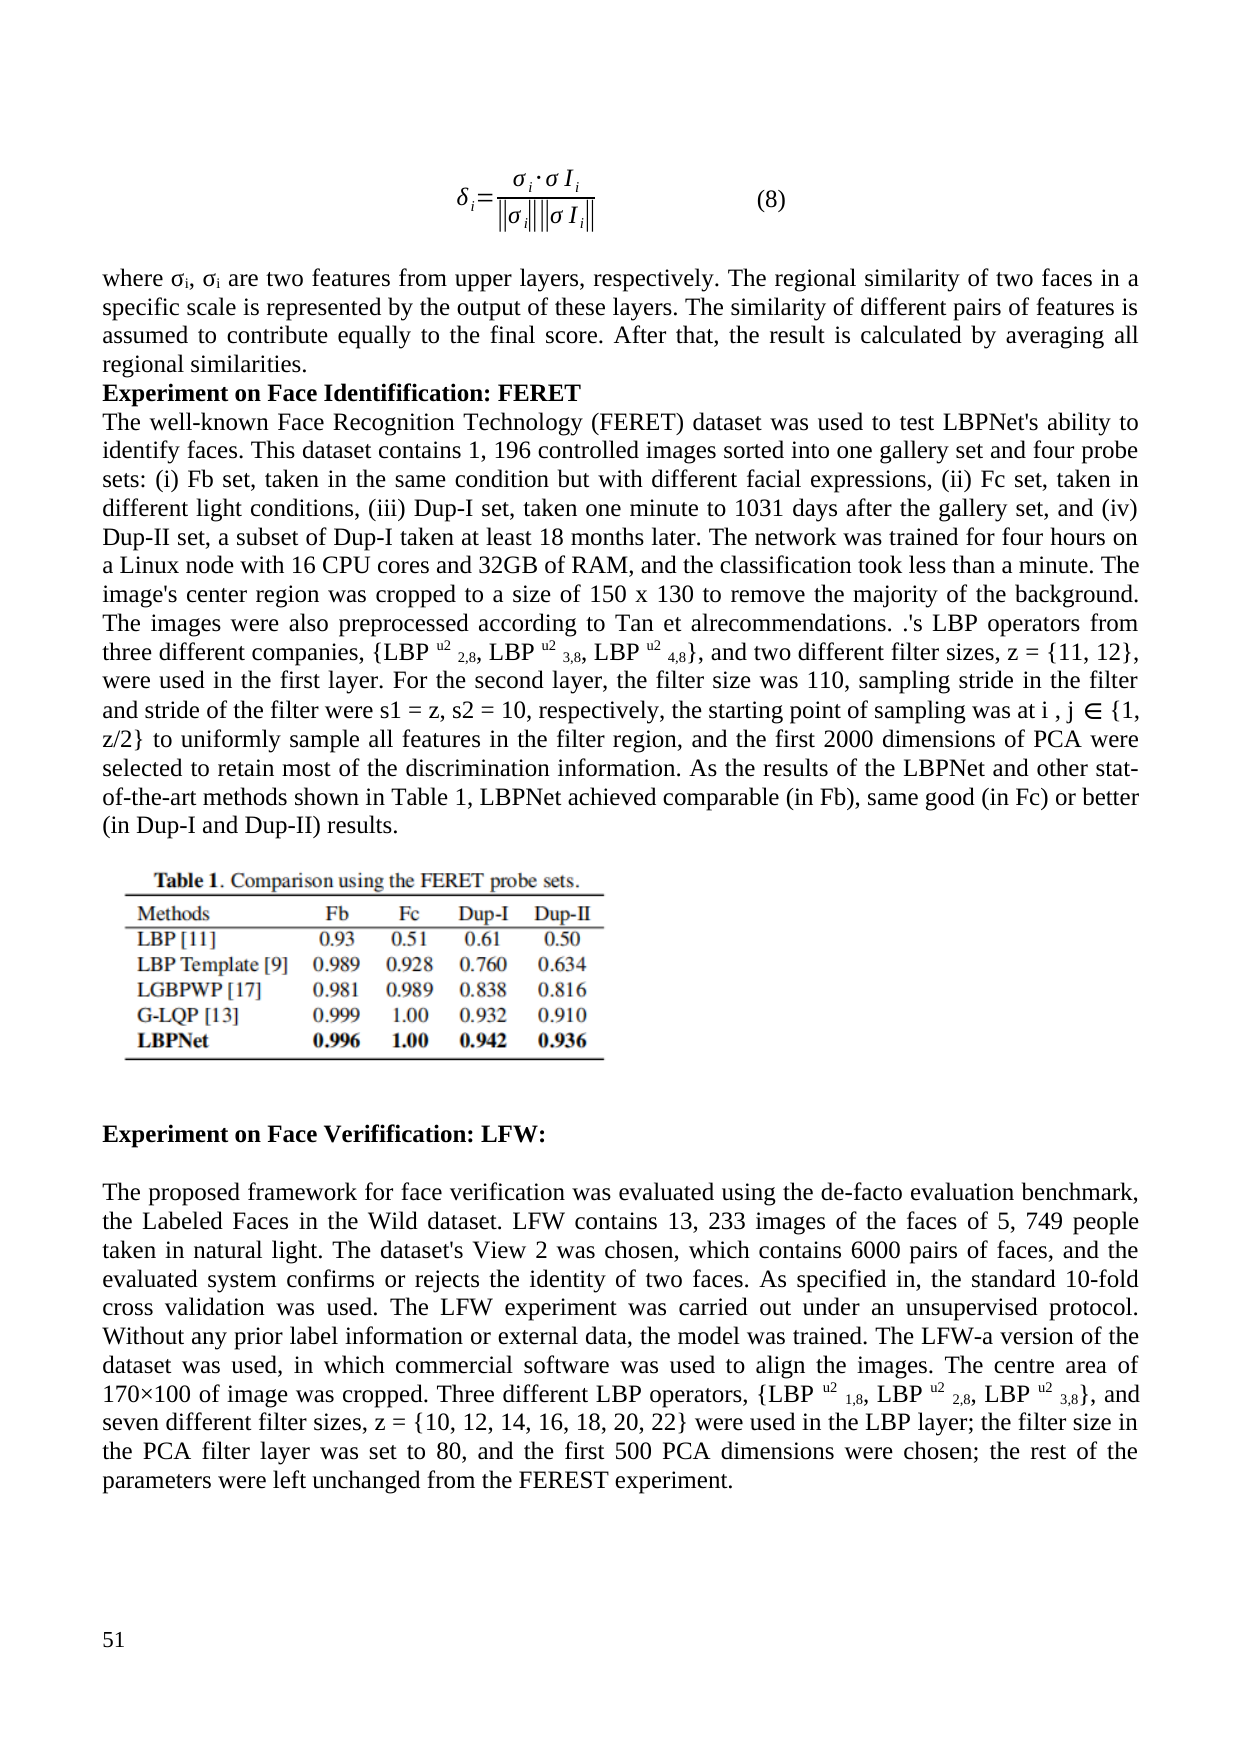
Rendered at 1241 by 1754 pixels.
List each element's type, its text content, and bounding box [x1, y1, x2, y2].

text Experiment on Face Verifification: LFW: [102, 1119, 1140, 1148]
text The proposed framework for face verification was evaluated using the de-facto evaluation benchmark, the Labeled Faces in the Wild dataset. LFW contains 13, 233 images of the faces of 5, 749 people taken in natural light. The dataset's View 2 was chosen, which contains 6000 pairs of faces, and the evaluated system confirms or rejects the identity of two faces. As specified in, the standard 10-fold cross validation was used. The LFW experiment was carried out under an unsupervised protocol. Without any prior label information or external data, the model was trained. The LFW-a version of the dataset was used, in which commercial software was used to align the images. The centre area of 170×100 of image was cropped. Three different LBP operators, {LBP u2 1,8, LBP u2 2,8, LBP u2 3,8}, and seven different filter sizes, z = {10, 12, 14, 16, 18, 20, 22} were used in the LBP layer; the filter size in the PCA filter layer was set to 80, and the first 500 PCA dimensions were chosen; the rest of the parameters were left unchanged from the FEREST experiment. [102, 1177, 1140, 1494]
text Experiment on Face Identifification: FERET [102, 378, 1140, 407]
text (8) [102, 164, 1140, 234]
text The well-known Face Recognition Technology (FERET) dataset was used to test LBPNet's ability to identify faces. This dataset contains 1, 196 controlled images sorted into one gallery set and four probe sets: (i) Fb set, taken in the same condition but with different facial expressions, (ii) Fc set, taken in different light conditions, (iii) Dup-I set, taken one minute to 1031 days after the gallery set, and (iv) Dup-II set, a subset of Dup-I taken at least 18 months later. The network was trained for four hours on a Linux node with 16 CPU cores and 32GB of RAM, and the classification took less than a minute. The image's center region was cropped to a size of 150 x 130 to remove the majority of the background. The images were also preprocessed according to Tan et alrecommendations. .'s LBP operators from three different companies, {LBP u2 2,8, LBP u2 3,8, LBP u2 4,8}, and two different filter sizes, z = {11, 12}, were used in the first layer. For the second layer, the filter size was 110, sampling stride in the filter and stride of the filter were s1 = z, s2 = 10, respectively, the starting point of sampling was at i , j ∈ {1, z/2} to uniformly sample all features in the filter region, and the first 2000 dimensions of PCA were selected to retain most of the discrimination information. As the results of the LBPNet and other stat-of-the-art methods shown in Table 1, LBPNet achieved comparable (in Fb), same good (in Fc) or better (in Dup-I and Dup-II) results. [102, 407, 1140, 839]
text where σi, σi are two features from upper layers, respectively. The regional similarity of two faces in a specific scale is represented by the output of these layers. The similarity of different pairs of features is assumed to contribute equally to the final score. After that, the result is calculated by averaging all regional similarities. [102, 263, 1140, 378]
picture [102, 839, 647, 1120]
